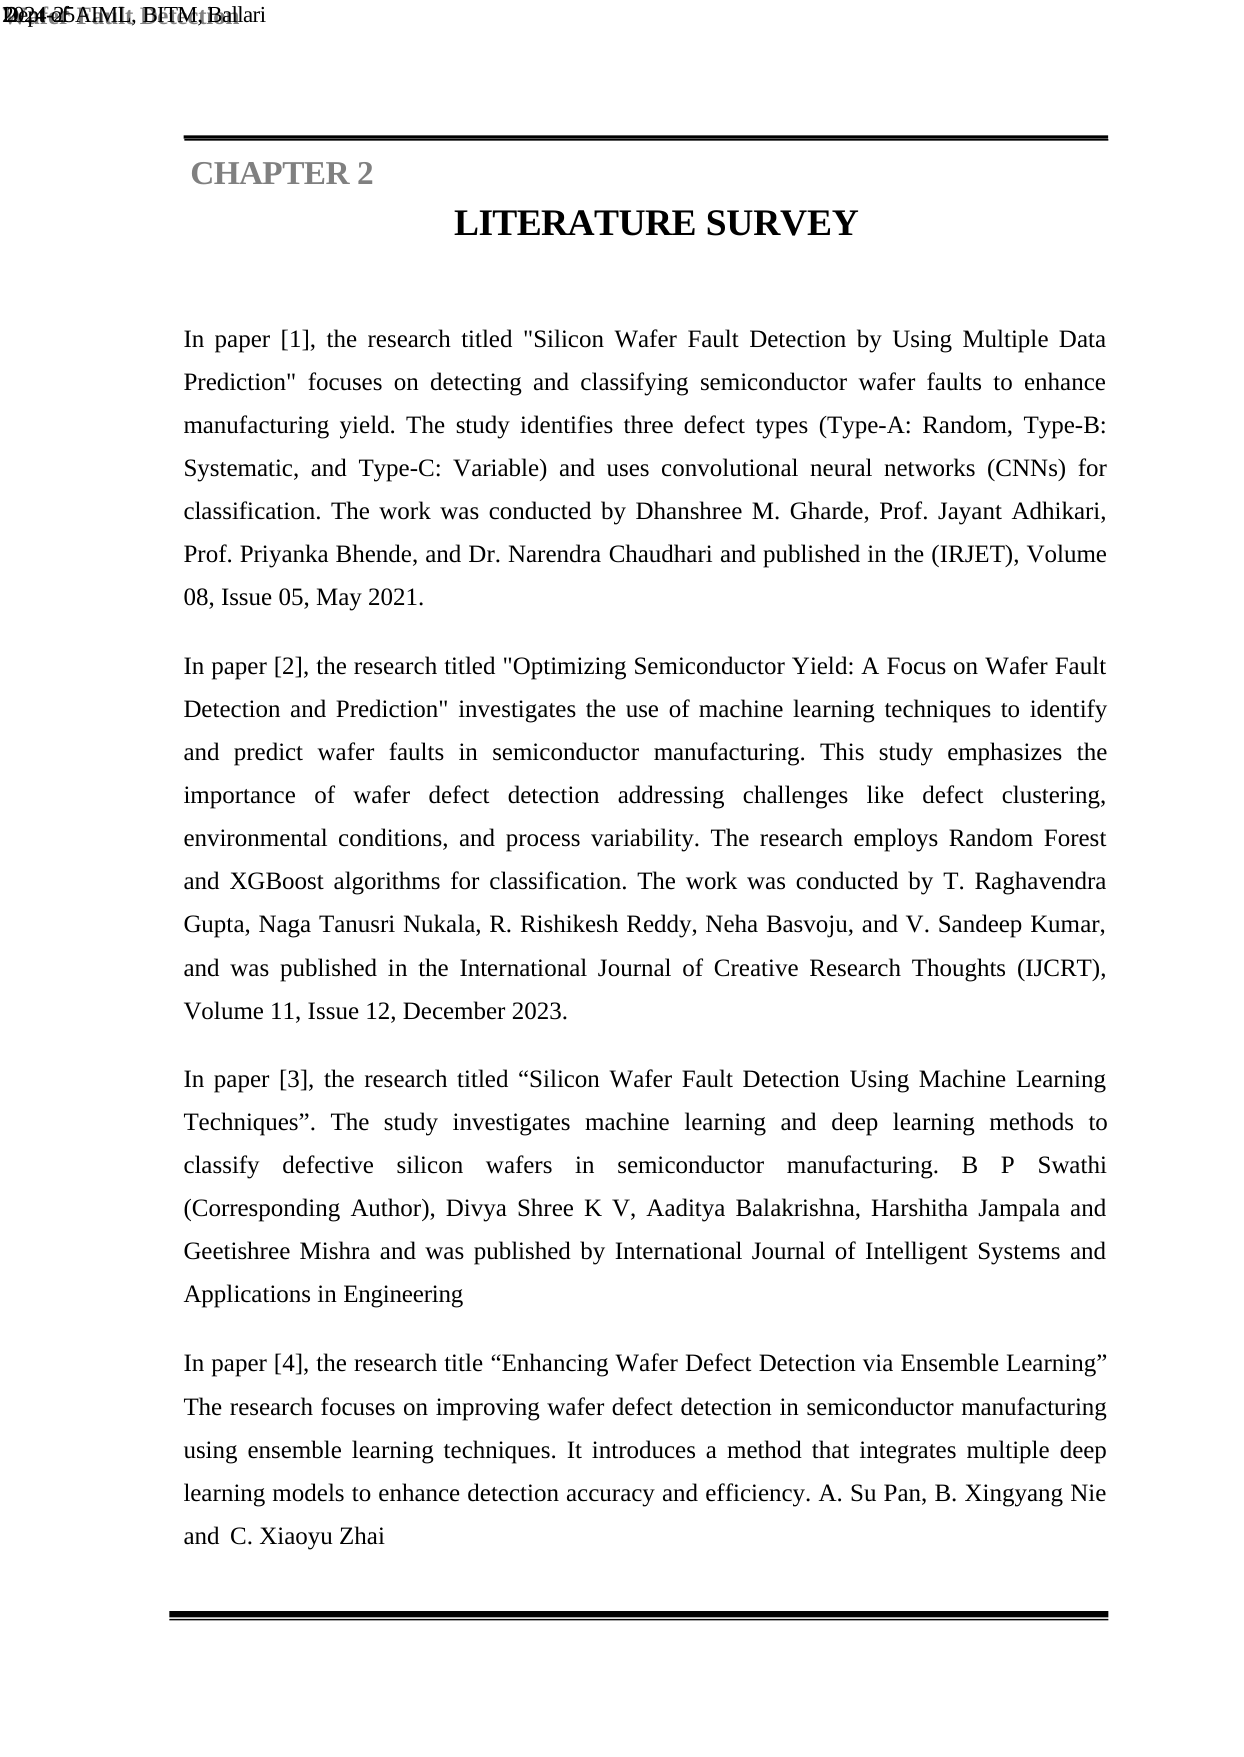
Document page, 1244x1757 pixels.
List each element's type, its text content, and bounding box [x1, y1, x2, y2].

text CHAPTER 2 [182, 153, 383, 191]
subtitle LITERATURE SURVEY [182, 200, 1131, 243]
text In paper [2], the research titled "Optimizing Semiconductor Yield: A Focus on Wafer Fault Detection and Prediction" investigates the use of machine learning techniques to identify and predict wafer faults in semiconductor manufacturing. This study emphasizes the importance of wafer defect detection addressing challenges like defect clustering, environmental conditions, and process variability. The research employs Random Forest and XGBoost algorithms for classification. The work was conducted by T. Raghavendra Gupta, Naga Tanusri Nukala, R. Rishikesh Reddy, Neha Basvoju, and V. Sandeep Kumar, and was published in the International Journal of Creative Research Thoughts (IJCRT), Volume 11, Issue 12, December 2023. [183, 651, 1108, 1024]
text In paper [3], the research titled “Silicon Wafer Fault Detection Using Machine Learning Techniques”. The study investigates machine learning and deep learning methods to classify defective silicon wafers in semiconductor manufacturing. B P Swathi (Corresponding Author), Divya Shree K V, Aaditya Balakrishna, Harshitha Jampala and Geetishree Mishra and was published by International Journal of Intelligent Systems and Applications in Engineering [183, 1064, 1108, 1308]
text In paper [4], the research title “Enhancing Wafer Defect Detection via Ensemble Learning” The research focuses on improving wafer defect detection in semiconductor manufacturing using ensemble learning techniques. It introduces a method that integrates multiple deep learning models to enhance detection accuracy and efficiency. A. Su Pan, B. Xingyang Nie and C. Xiaoyu Zhai [183, 1348, 1108, 1550]
text In paper [1], the research titled "Silicon Wafer Fault Detection by Using Multiple Data Prediction" focuses on detecting and classifying semiconductor wafer faults to enhance manufacturing yield. The study identifies three defect types (Type-A: Random, Type-B: Systematic, and Type-C: Variable) and uses convolutional neural networks (CNNs) for classification. The work was conducted by Dhanshree M. Gharde, Prof. Jayant Adhikari, Prof. Priyanka Bhende, and Dr. Narendra Chaudhari and published in the (IRJET), Volume 08, Issue 05, May 2021. [183, 324, 1108, 611]
